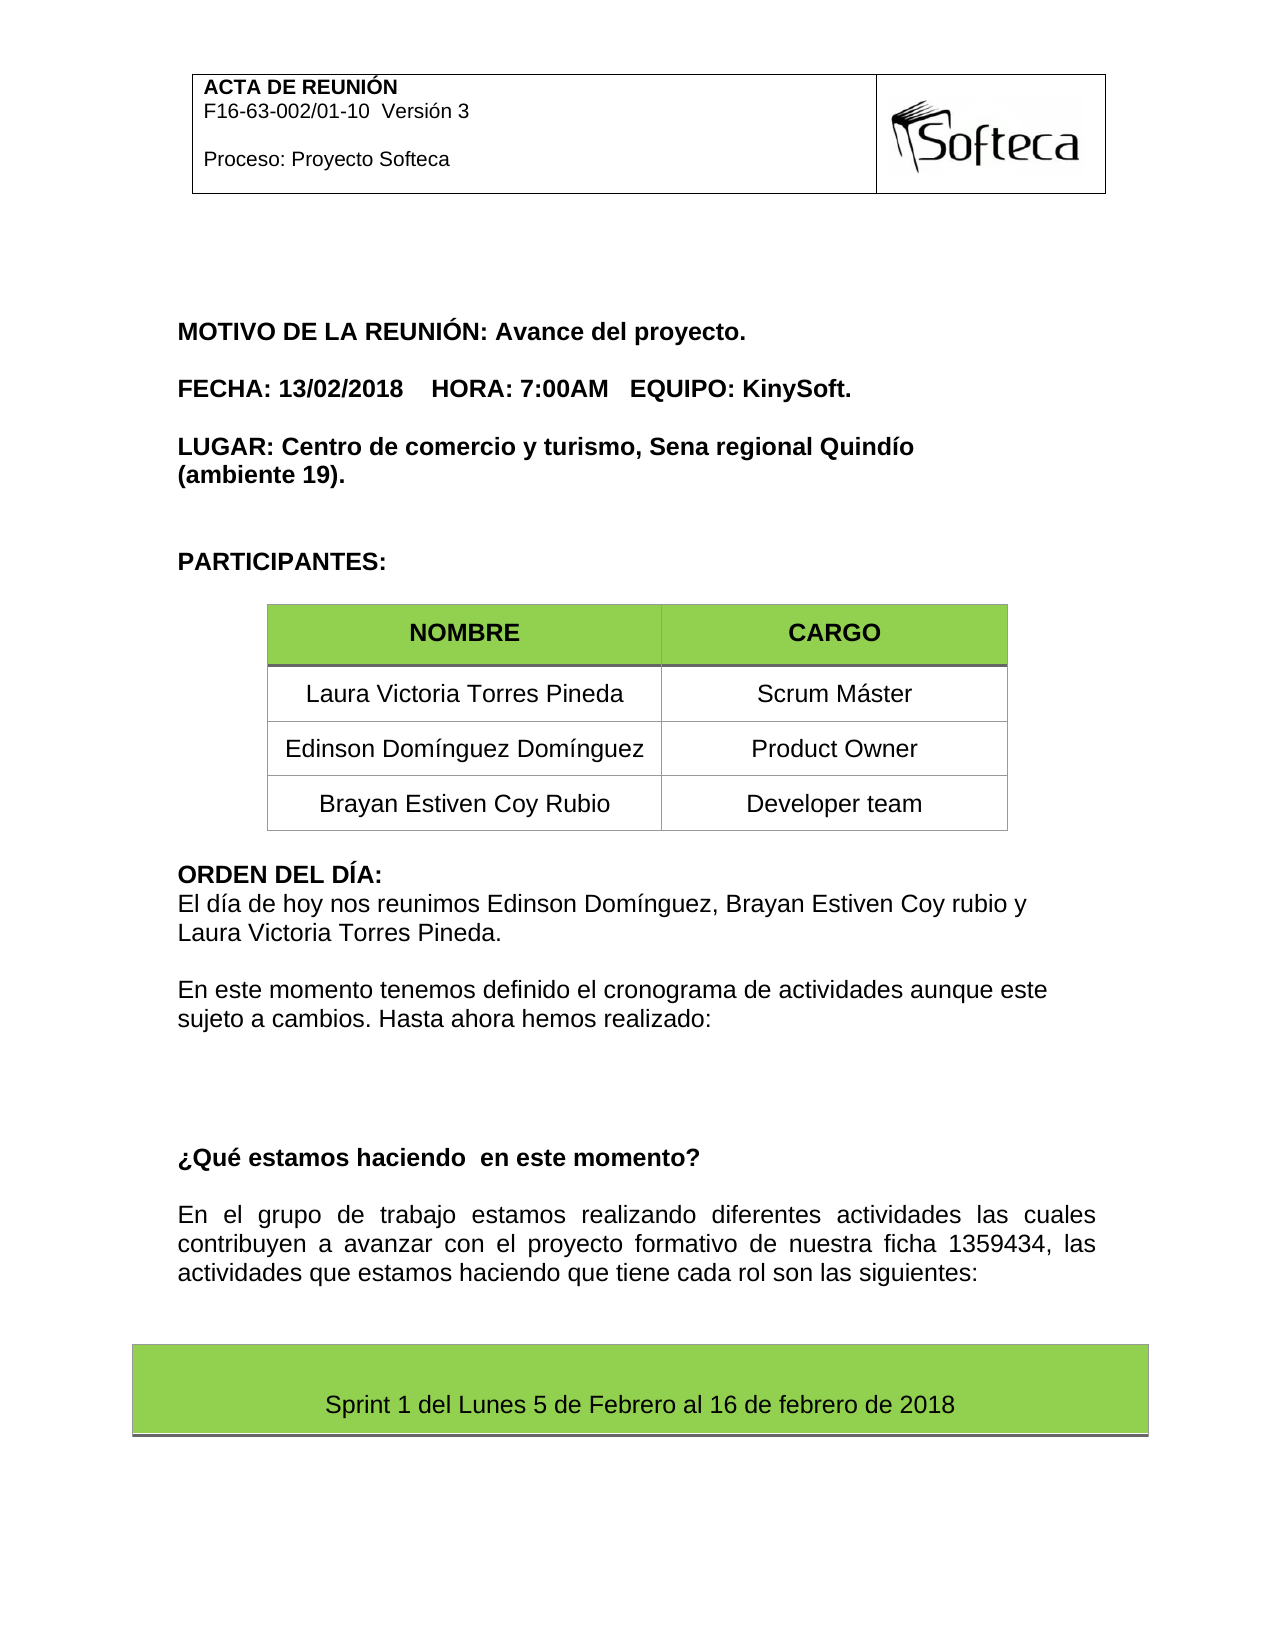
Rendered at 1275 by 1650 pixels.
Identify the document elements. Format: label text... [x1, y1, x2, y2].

table_cell Product Owner [662, 722, 1007, 775]
text El día de hoy nos reunimos Edinson Domínguez, Brayan Estiven Coy rubio y Laura Victoria Torres Pineda. [177, 889, 1098, 946]
table_cell Scrum Máster [662, 667, 1007, 721]
text LUGAR: Centro de comercio y turismo, Sena regional Quindío [177, 432, 1098, 460]
text ¿Qué estamos haciendo en este momento? [177, 1143, 1098, 1172]
text PARTICIPANTES: [177, 547, 1098, 575]
text ORDEN DEL DÍA: [177, 860, 1098, 889]
text (ambiente 19). [177, 460, 1098, 489]
table_cell Brayan Estiven Coy Rubio [268, 776, 661, 830]
table_cell Developer team [662, 776, 1007, 830]
table_header NOMBRE [268, 605, 661, 664]
text En este momento tenemos definido el cronograma de actividades aunque este sujeto a cambios. Hasta ahora hemos realizado: [177, 975, 1098, 1032]
text En el grupo de trabajo estamos realizando diferentes actividades las cuales contribuyen a avanzar con el proyecto formativo de nuestra ficha 1359434, las actividades que estamos haciendo que tiene cada rol son las siguientes: [177, 1200, 1098, 1287]
table_cell Laura Victoria Torres Pineda [268, 667, 661, 721]
picture [887, 98, 1094, 174]
text MOTIVO DE LA REUNIÓN: Avance del proyecto. [177, 317, 1098, 345]
text FECHA: 13/02/2018 HORA: 7:00AM EQUIPO: KinySoft. [177, 374, 1098, 403]
table_cell Edinson Domínguez Domínguez [268, 722, 661, 775]
table_header Sprint 1 del Lunes 5 de Febrero al 16 de febrero de 2018 [133, 1345, 1148, 1433]
table_header CARGO [662, 605, 1007, 664]
